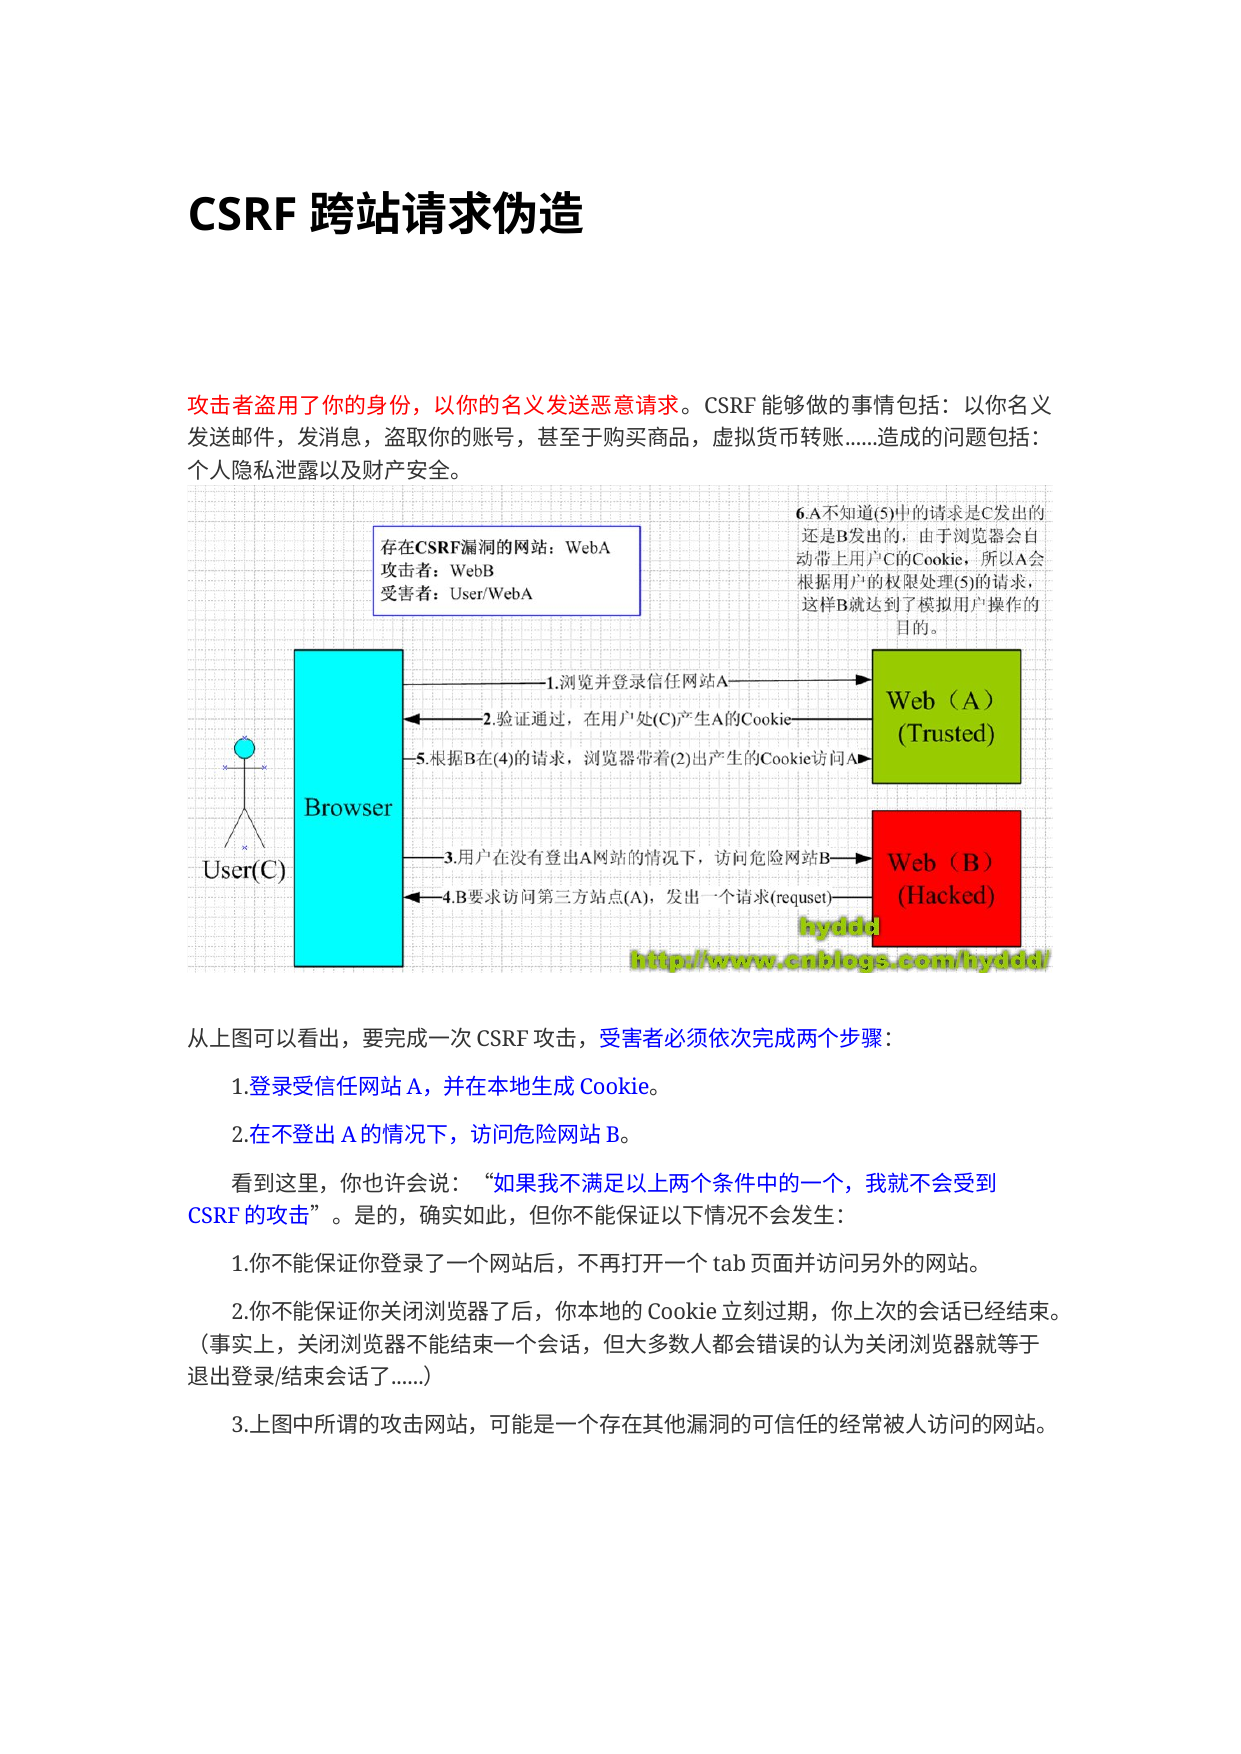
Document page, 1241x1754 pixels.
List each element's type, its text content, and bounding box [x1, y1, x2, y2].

text 2.你不能保证你关闭浏览器了后，你本地的Cookie立刻过期，你上次的会话已经结束。（事实上，关闭浏览器不能结束一个会话，但大多数人都会错误的认为关闭浏览器就等于退出登录/结束会话了......） [187, 1294, 1053, 1391]
text 从上图可以看出，要完成一次CSRF攻击，受害者必须依次完成两个步骤： [187, 1021, 1053, 1053]
subtitle CSRF 跨站请求伪造 [187, 162, 1053, 259]
text 2.在不登出A的情况下，访问危险网站B。 [187, 1117, 1053, 1149]
text 1.登录受信任网站A，并在本地生成Cookie。 [187, 1069, 1053, 1101]
picture [187, 485, 1053, 973]
text 看到这里，你也许会说：“如果我不满足以上两个条件中的一个，我就不会受到CSRF的攻击”。是的，确实如此，但你不能保证以下情况不会发生： [187, 1165, 1053, 1230]
text 3.上图中所谓的攻击网站，可能是一个存在其他漏洞的可信任的经常被人访问的网站。 [187, 1407, 1053, 1439]
text 攻击者盗用了你的身份，以你的名义发送恶意请求。CSRF能够做的事情包括：以你名义发送邮件，发消息，盗取你的账号，甚至于购买商品，虚拟货币转账......造成的问题包括：个人隐私泄露以及财产安全。 [187, 388, 1053, 485]
text 1.你不能保证你登录了一个网站后，不再打开一个tab页面并访问另外的网站。 [187, 1246, 1053, 1278]
